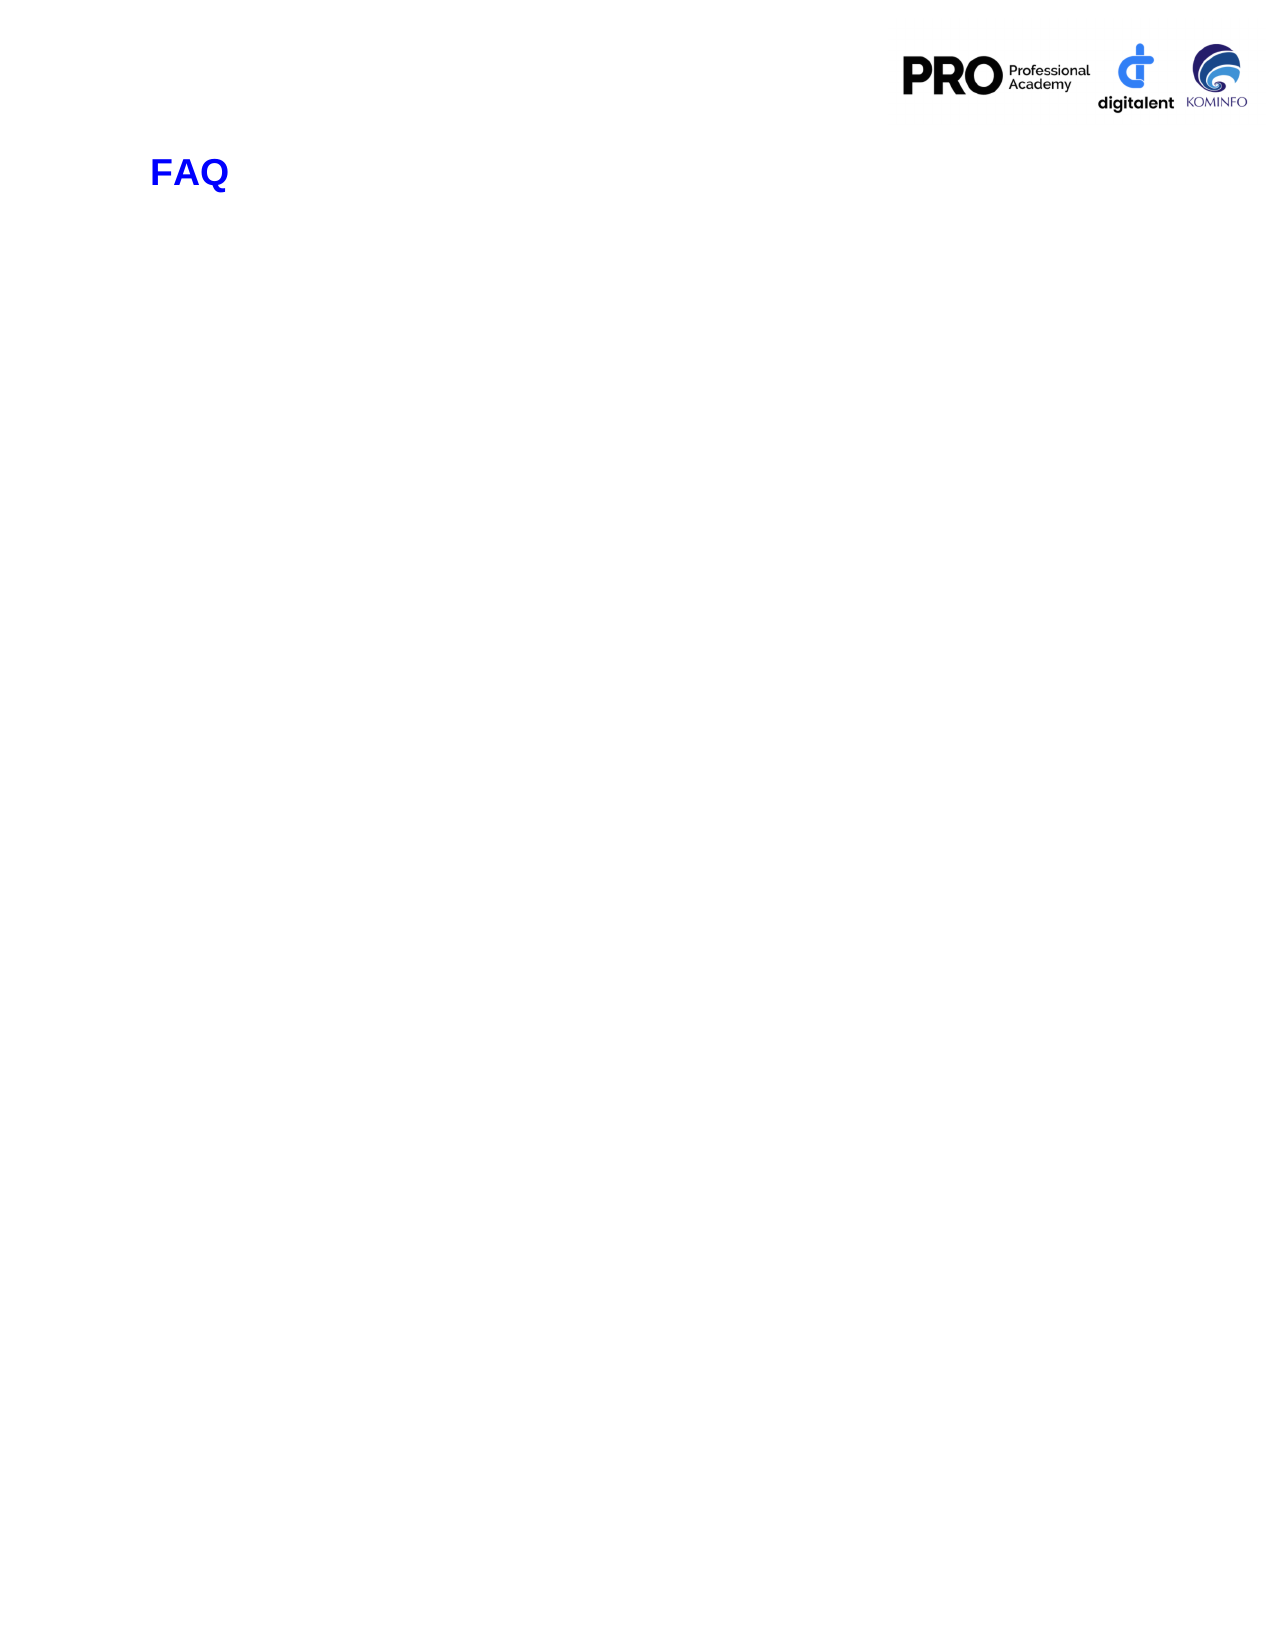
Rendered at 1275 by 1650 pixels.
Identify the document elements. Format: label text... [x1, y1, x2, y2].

picture [887, 18, 1267, 125]
text FAQ [150, 150, 1125, 193]
